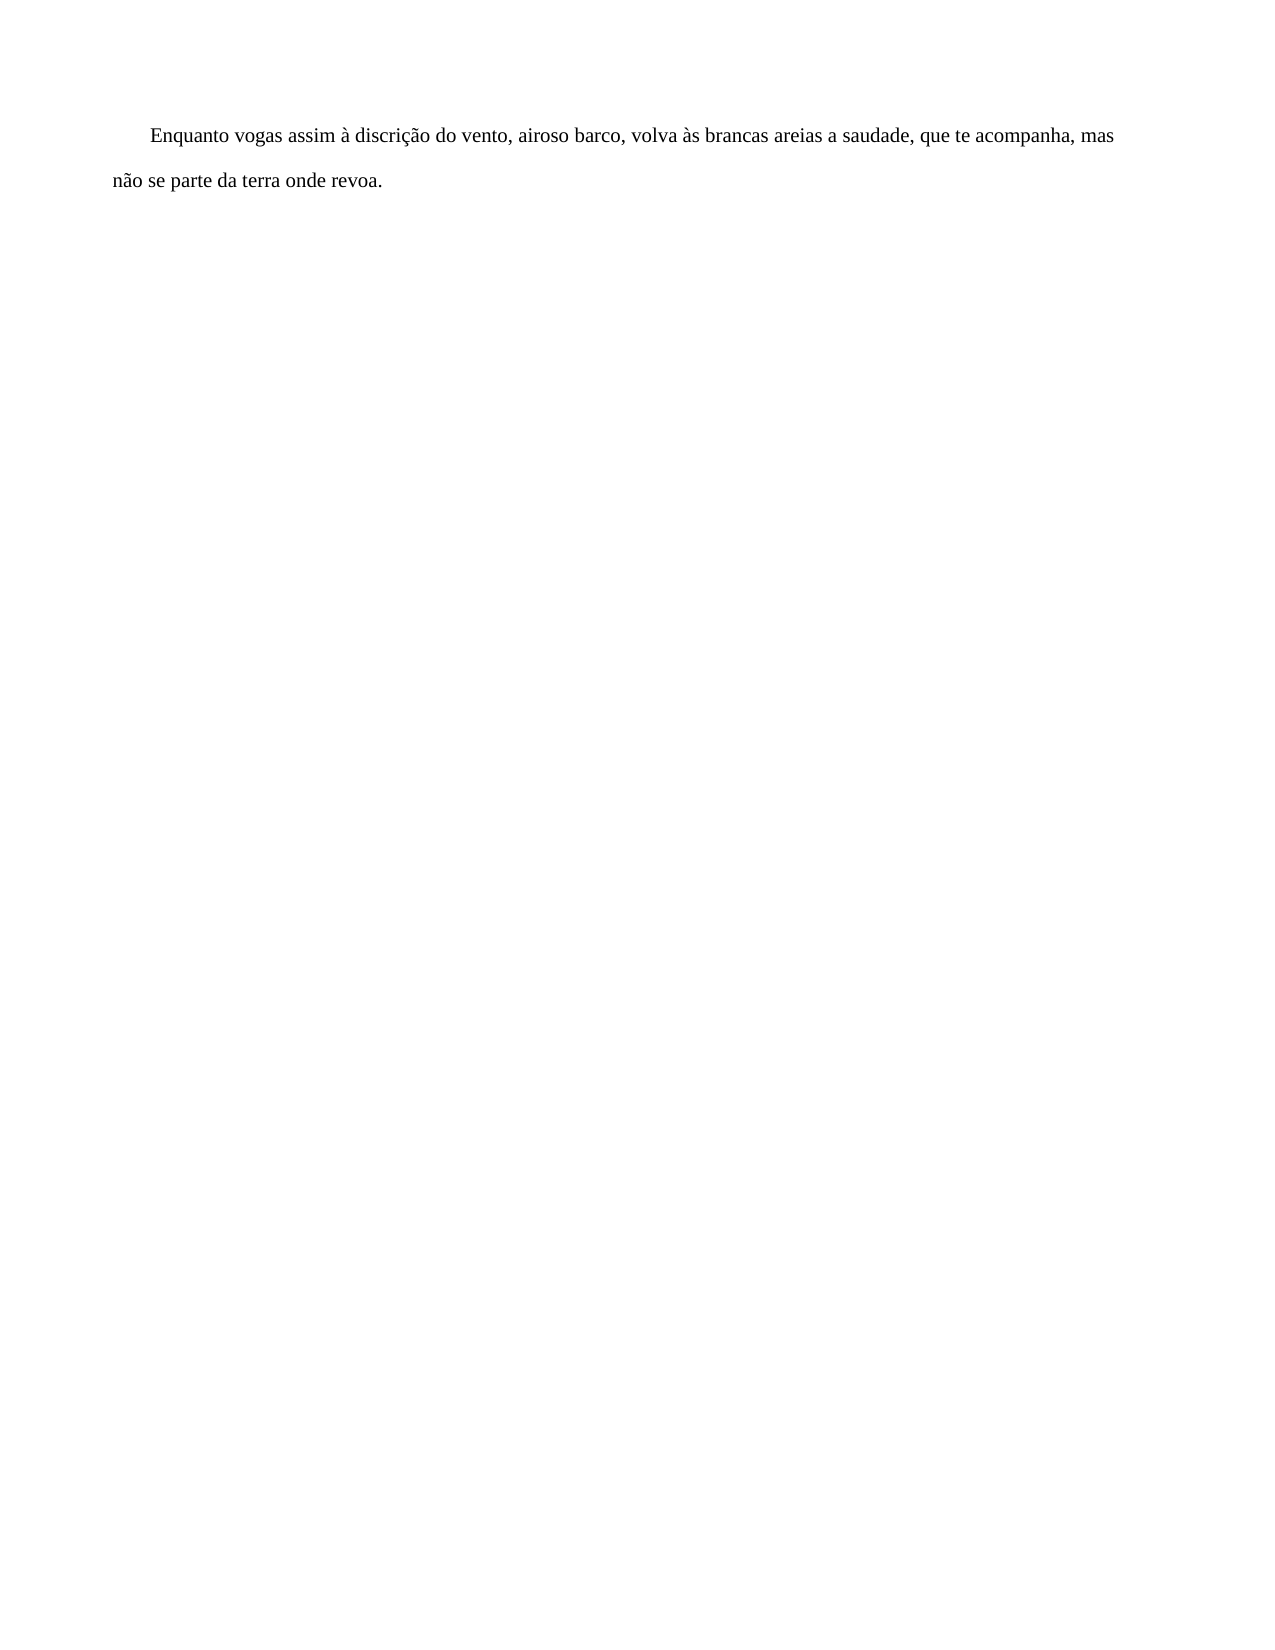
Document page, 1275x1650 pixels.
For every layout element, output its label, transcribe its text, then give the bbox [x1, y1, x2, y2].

text Enquanto vogas assim à discrição do vento, airoso barco, volva às brancas areias a saudade, que te acompanha, mas não se parte da terra onde revoa. [112, 123, 1126, 192]
